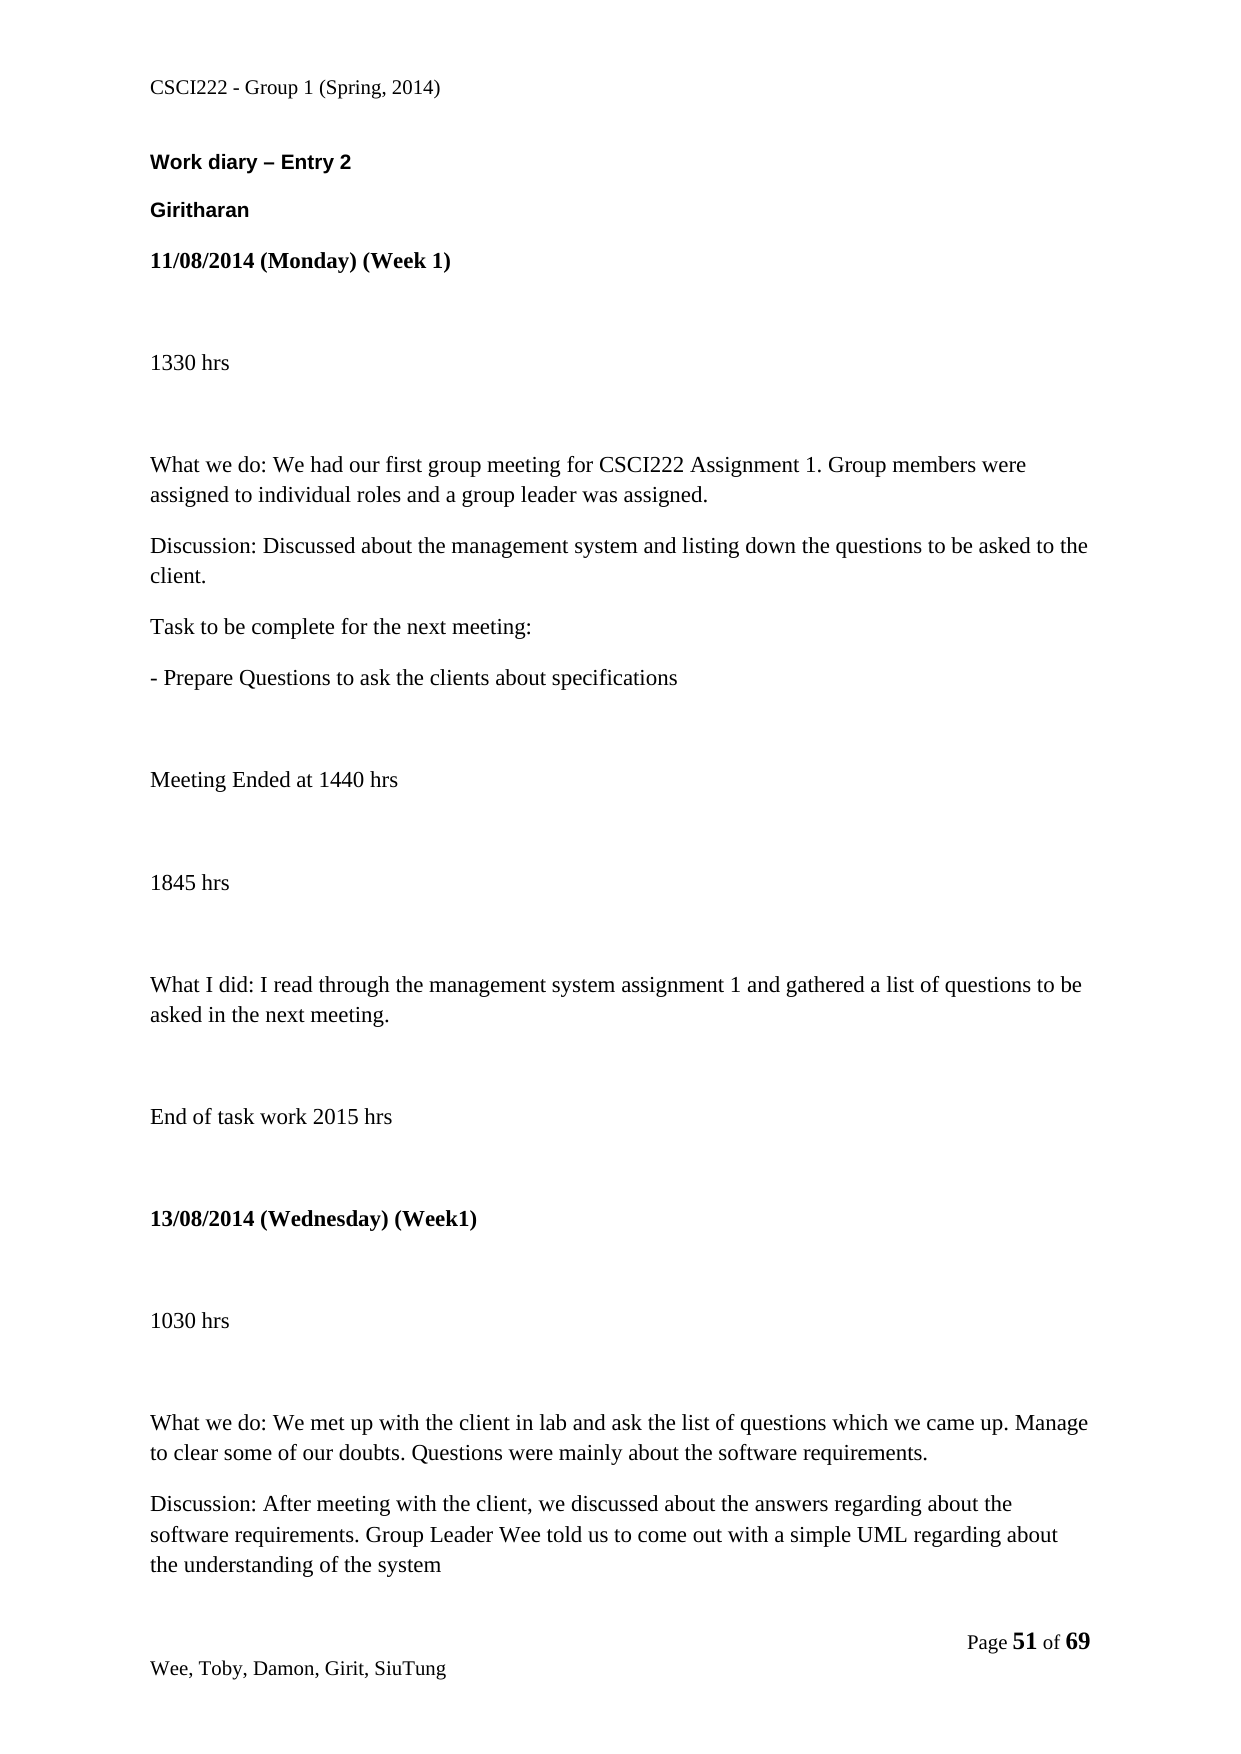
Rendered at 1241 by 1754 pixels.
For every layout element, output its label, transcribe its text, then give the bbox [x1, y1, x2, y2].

text End of task work 2015 hrs [150, 1103, 1090, 1129]
text 1030 hrs [150, 1307, 1090, 1333]
text 1330 hrs [150, 349, 1090, 375]
text What I did: I read through the management system assignment 1 and gathered a list of questions to be asked in the next meeting. [150, 971, 1090, 1027]
text Discussion: Discussed about the management system and listing down the questions to be asked to the client. [150, 532, 1090, 589]
text 1845 hrs [150, 868, 1090, 895]
text What we do: We had our first group meeting for CSCI222 Assignment 1. Group members were assigned to individual roles and a group leader was assigned. [150, 451, 1090, 507]
text 11/08/2014 (Monday) (Week 1) [150, 247, 1090, 273]
text Task to be complete for the next meeting: [150, 613, 1090, 640]
text - Prepare Questions to ask the clients about specifications [150, 664, 1090, 691]
text Meeting Ended at 1440 hrs [150, 766, 1090, 793]
text Work diary – Entry 2 [150, 150, 1090, 174]
text 13/08/2014 (Wednesday) (Week1) [150, 1205, 1090, 1231]
text What we do: We met up with the client in lab and ask the list of questions which we came up. Manage to clear some of our doubts. Questions were mainly about the software requirements. [150, 1409, 1090, 1466]
text Giritharan [150, 198, 1090, 222]
text Discussion: After meeting with the client, we discussed about the answers regarding about the software requirements. Group Leader Wee told us to come out with a simple UML regarding about the understanding of the system [150, 1490, 1090, 1577]
